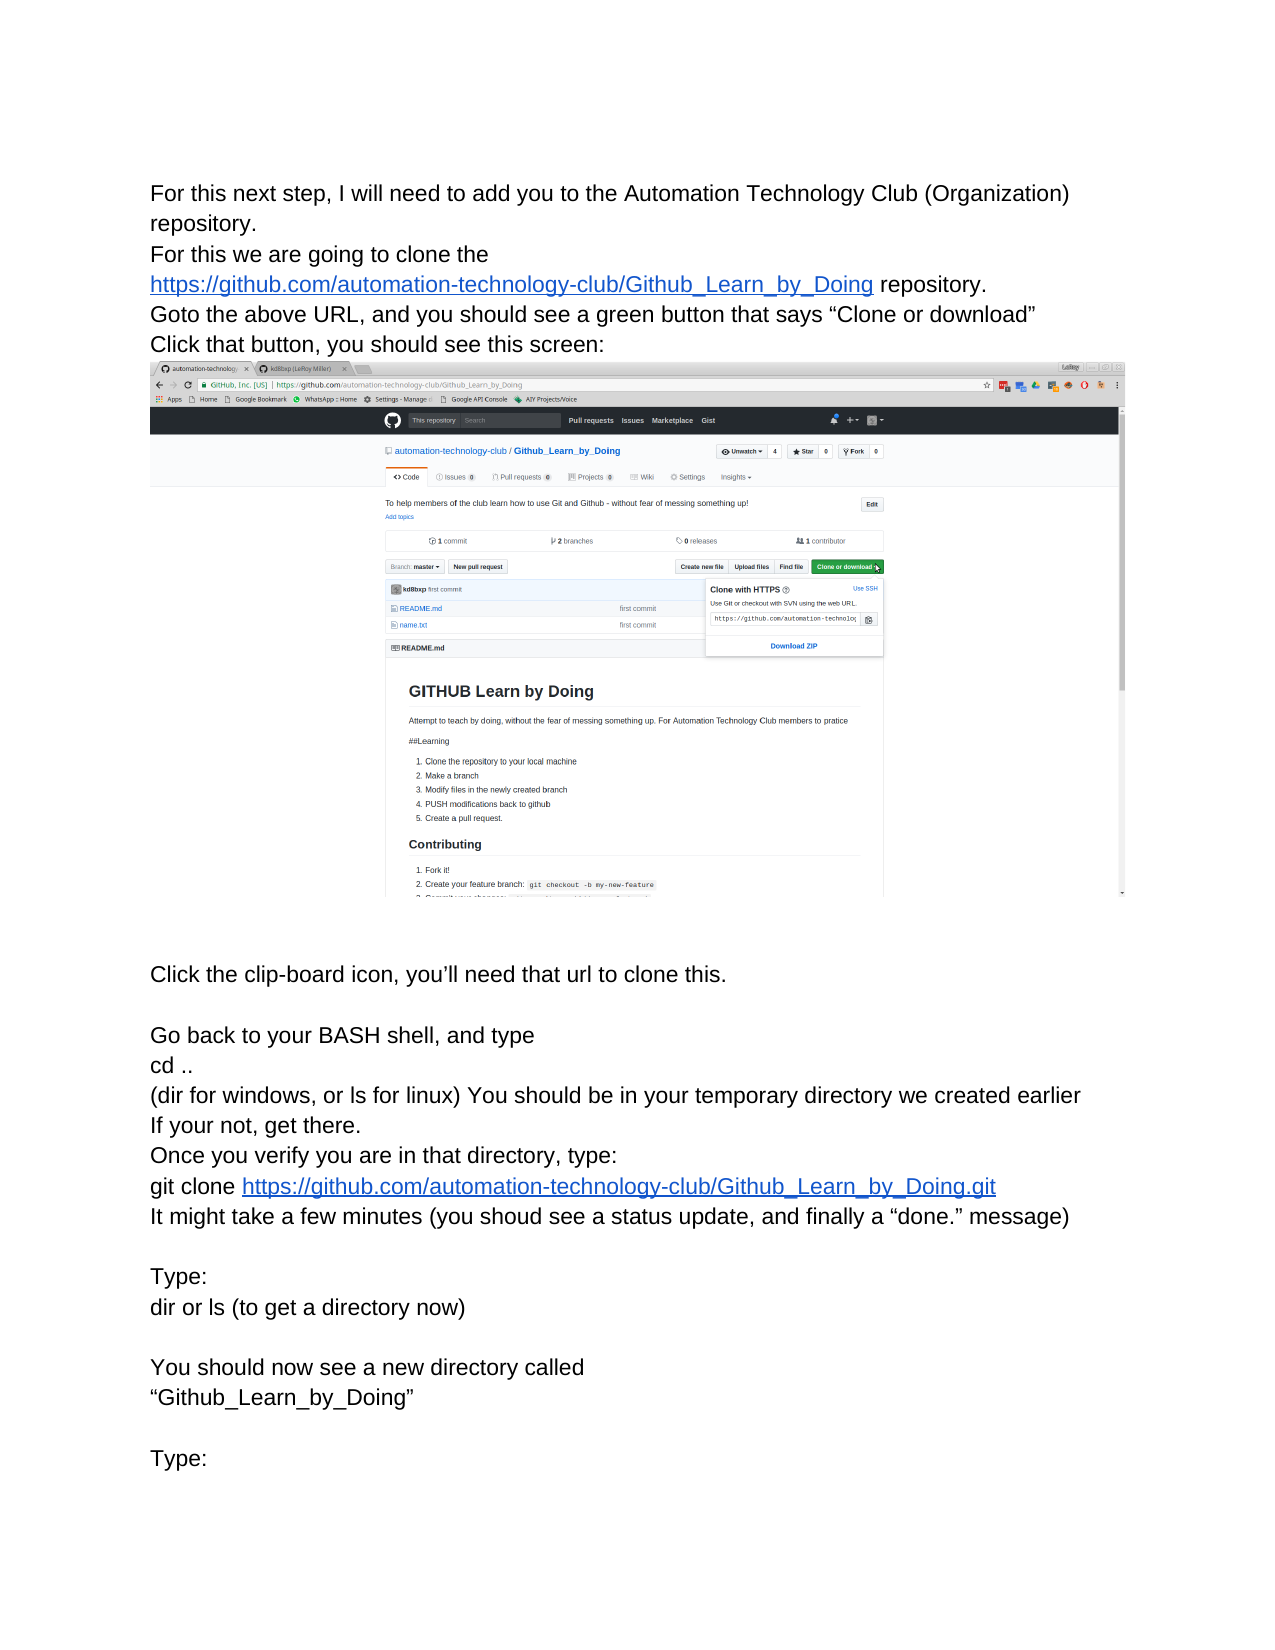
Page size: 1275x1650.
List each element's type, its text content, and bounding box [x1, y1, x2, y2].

text Click that button, you should see this screen: [150, 331, 1125, 358]
text dir or ls (to get a directory now) [150, 1293, 1125, 1320]
text git clone https://github.com/automation-technology-club/Github_Learn_by_Doing.git [150, 1173, 1125, 1199]
text You should now see a new directory called [150, 1354, 1125, 1380]
text Goto the above URL, and you should see a green button that says “Clone or download” [150, 301, 1125, 327]
text Once you verify you are in that directory, type: [150, 1142, 1125, 1169]
text Type: [150, 1263, 1125, 1289]
picture [150, 361, 1125, 897]
text “Github_Learn_by_Doing” [150, 1384, 1125, 1410]
text Go back to your BASH shell, and type [150, 1022, 1125, 1048]
text cd .. [150, 1052, 1125, 1078]
text (dir for windows, or ls for linux) You should be in your temporary directory we created earlier [150, 1082, 1125, 1108]
text Click the clip-board icon, you’ll need that url to clone this. [150, 961, 1125, 987]
text For this we are going to clone the https://github.com/automation-technology-club/Github_Learn_by_Doing repository. [150, 241, 1125, 297]
text It might take a few minutes (you shoud see a status update, and finally a “done.” message) [150, 1203, 1125, 1229]
text If your not, get there. [150, 1112, 1125, 1138]
text For this next step, I will need to add you to the Automation Technology Club (Organization) repository. [150, 180, 1125, 237]
text Type: [150, 1444, 1125, 1471]
